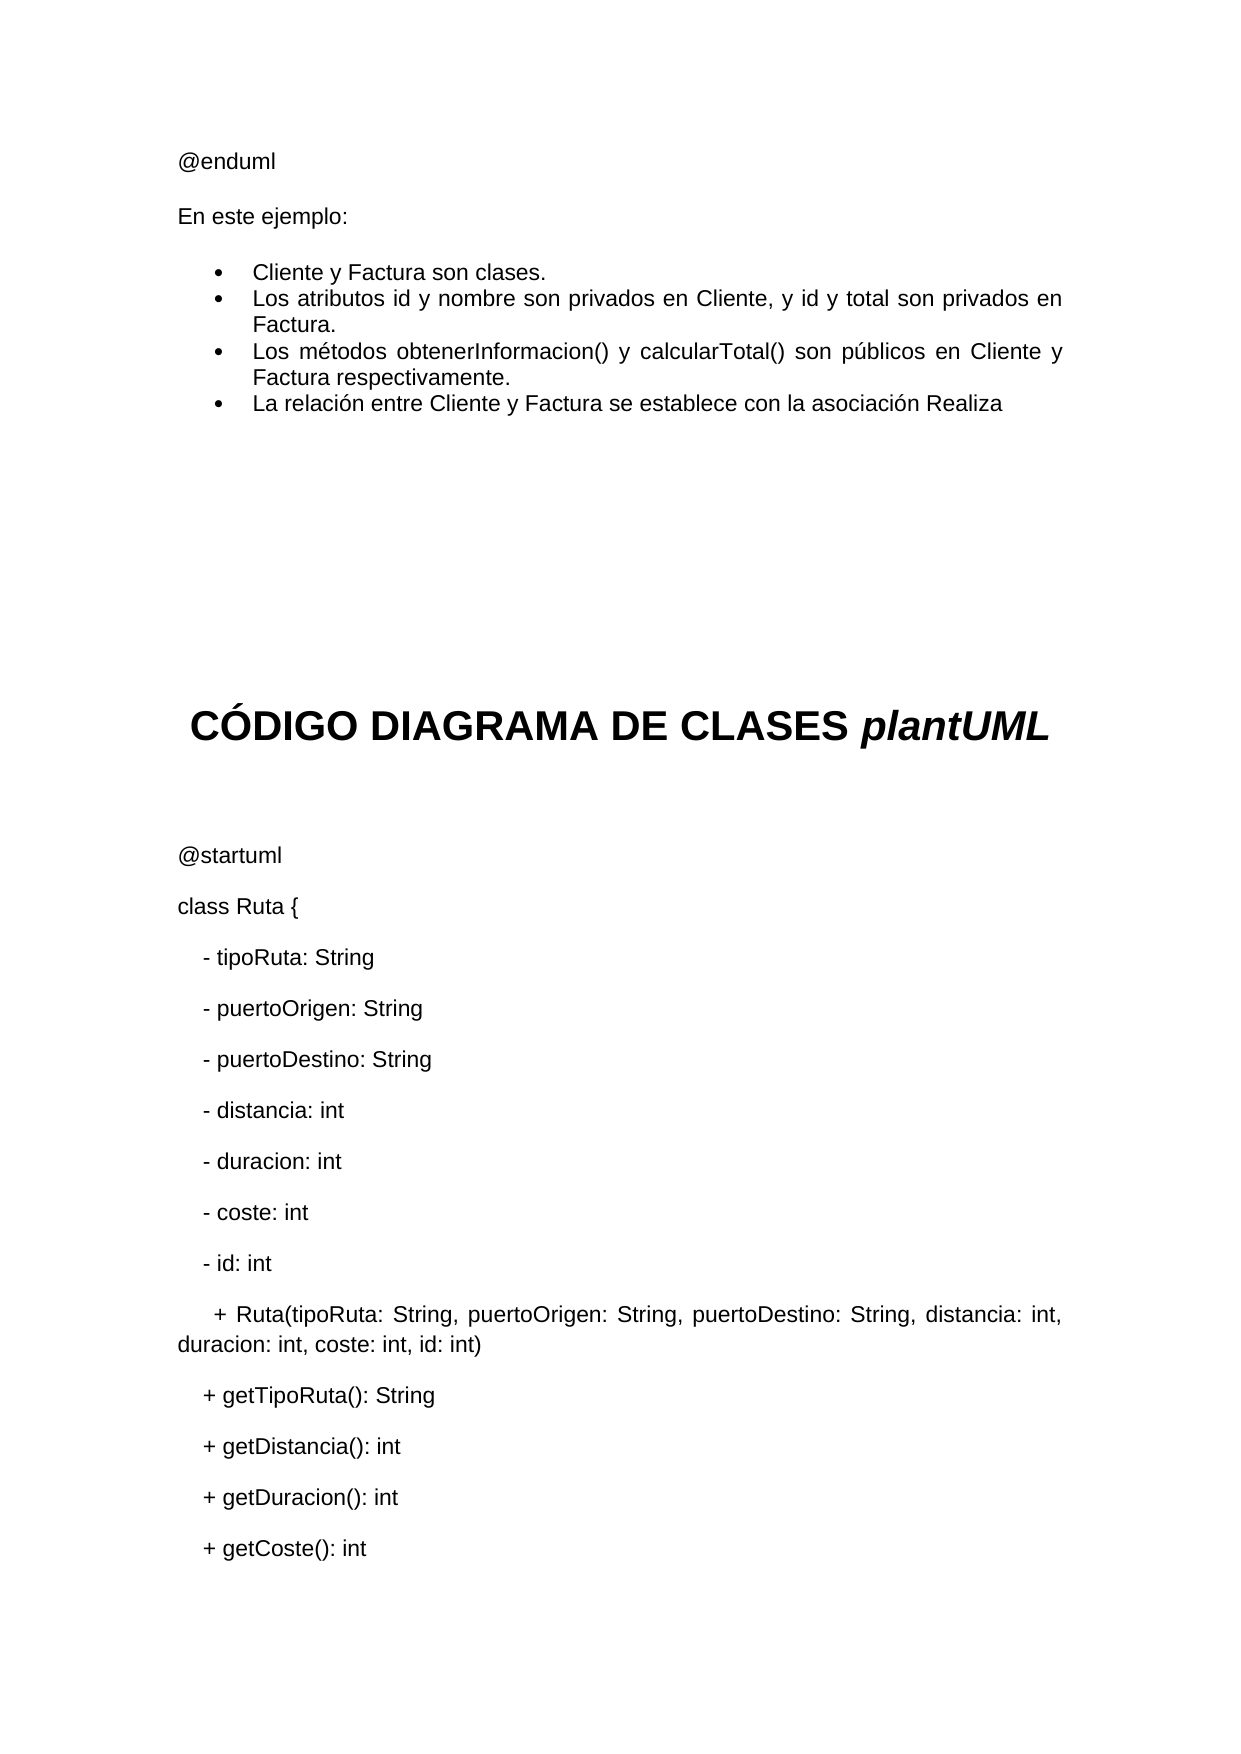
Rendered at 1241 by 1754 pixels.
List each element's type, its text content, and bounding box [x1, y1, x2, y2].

text CÓDIGO DIAGRAMA DE CLASES plantUML [177, 702, 1063, 750]
text @enduml [177, 148, 1063, 174]
text @startuml [177, 842, 1063, 868]
text + getDuracion(): int [177, 1484, 1063, 1511]
text + getDistancia(): int [177, 1433, 1063, 1460]
text - coste: int [177, 1199, 1063, 1225]
text - puertoDestino: String [177, 1046, 1063, 1072]
text class Ruta { [177, 893, 1063, 919]
list Los atributos id y nombre son privados en Cliente, y id y total son privados en Factura. [215, 285, 1063, 338]
list La relación entre Cliente y Factura se establece con la asociación Realiza [215, 390, 1063, 417]
text + getCoste(): int [177, 1535, 1063, 1562]
list Los métodos obtenerInformacion() y calcularTotal() son públicos en Cliente y Factura respectivamente. [215, 338, 1063, 390]
text - distancia: int [177, 1097, 1063, 1123]
text + Ruta(tipoRuta: String, puertoOrigen: String, puertoDestino: String, distancia: int, duracion: int, coste: int, id: int) [177, 1301, 1063, 1358]
text En este ejemplo: [177, 203, 1063, 229]
text - tipoRuta: String [177, 944, 1063, 970]
text - id: int [177, 1250, 1063, 1276]
text - puertoOrigen: String [177, 995, 1063, 1021]
text + getTipoRuta(): String [177, 1382, 1063, 1409]
list Cliente y Factura son clases. [215, 259, 1063, 285]
text - duracion: int [177, 1148, 1063, 1174]
